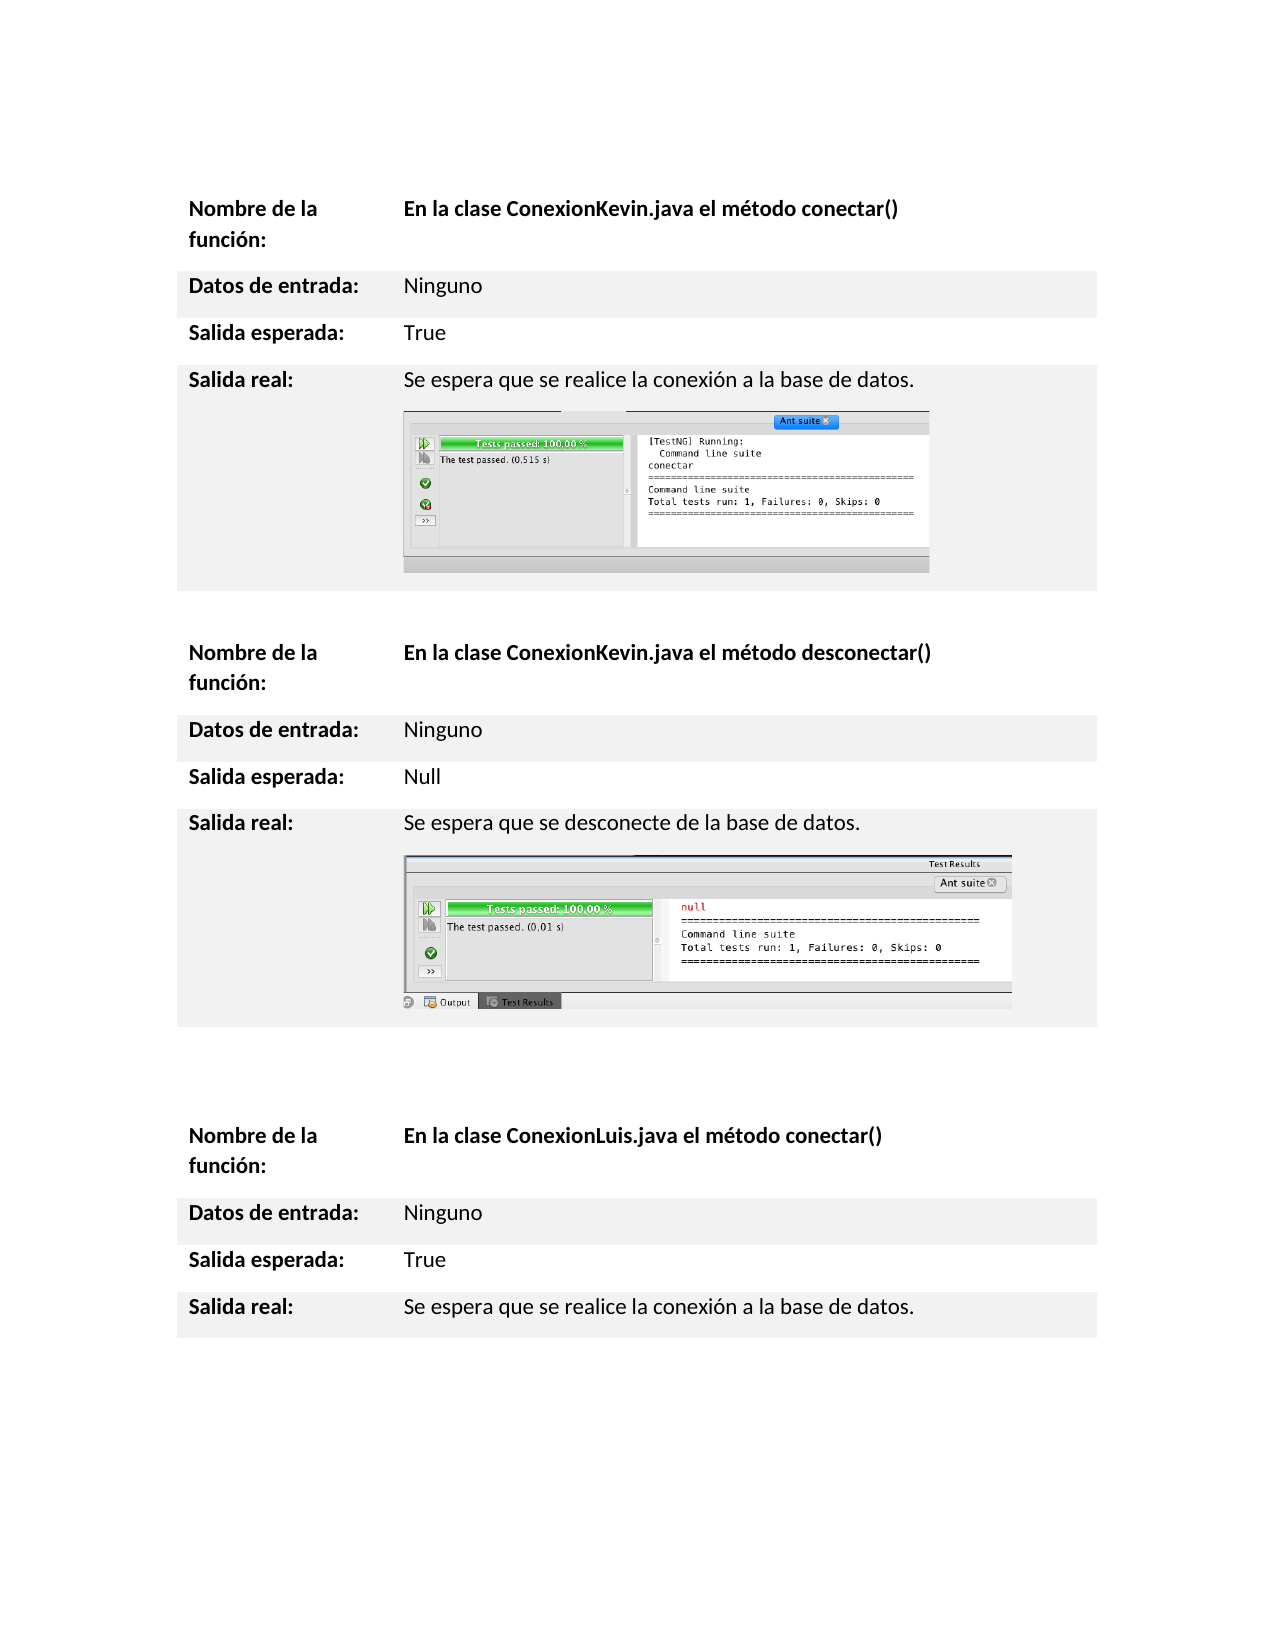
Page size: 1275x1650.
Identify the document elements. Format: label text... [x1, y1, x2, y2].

table_header Nombre de la función: [177, 638, 392, 715]
table_cell Se espera que se realice la conexión a la base de datos. [392, 365, 1097, 591]
table_cell Salida real: [177, 809, 392, 1027]
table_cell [392, 1292, 1097, 1338]
table_cell Salida esperada: [177, 762, 392, 808]
table_cell Se espera que se desconecte de la base de datos. [392, 809, 1097, 1027]
table_header Nombre de la función: [177, 195, 392, 271]
table_cell True [392, 318, 1097, 365]
picture [403, 855, 1012, 1009]
table_header En la clase ConexionLuis.java el método conectar() [392, 1121, 1097, 1198]
table_cell Datos de entrada: [177, 715, 392, 762]
table_header Nombre de la función: [177, 1121, 392, 1198]
table_cell Datos de entrada: [177, 271, 392, 318]
table_cell Ninguno [392, 1198, 1097, 1245]
table_cell Salida real: [177, 365, 392, 591]
table_header En la clase ConexionKevin.java el método conectar() [392, 195, 1097, 271]
table_cell Salida esperada: [177, 318, 392, 365]
table_cell Ninguno [392, 715, 1097, 762]
table_cell Ninguno [392, 271, 1097, 318]
table_cell Salida esperada: [177, 1245, 392, 1292]
table_header En la clase ConexionKevin.java el método desconectar() [392, 638, 1097, 715]
table_cell Salida real: [177, 1292, 392, 1338]
table_cell Datos de entrada: [177, 1198, 392, 1245]
table_cell Null [392, 762, 1097, 808]
table_cell True [392, 1245, 1097, 1292]
picture [403, 411, 930, 573]
